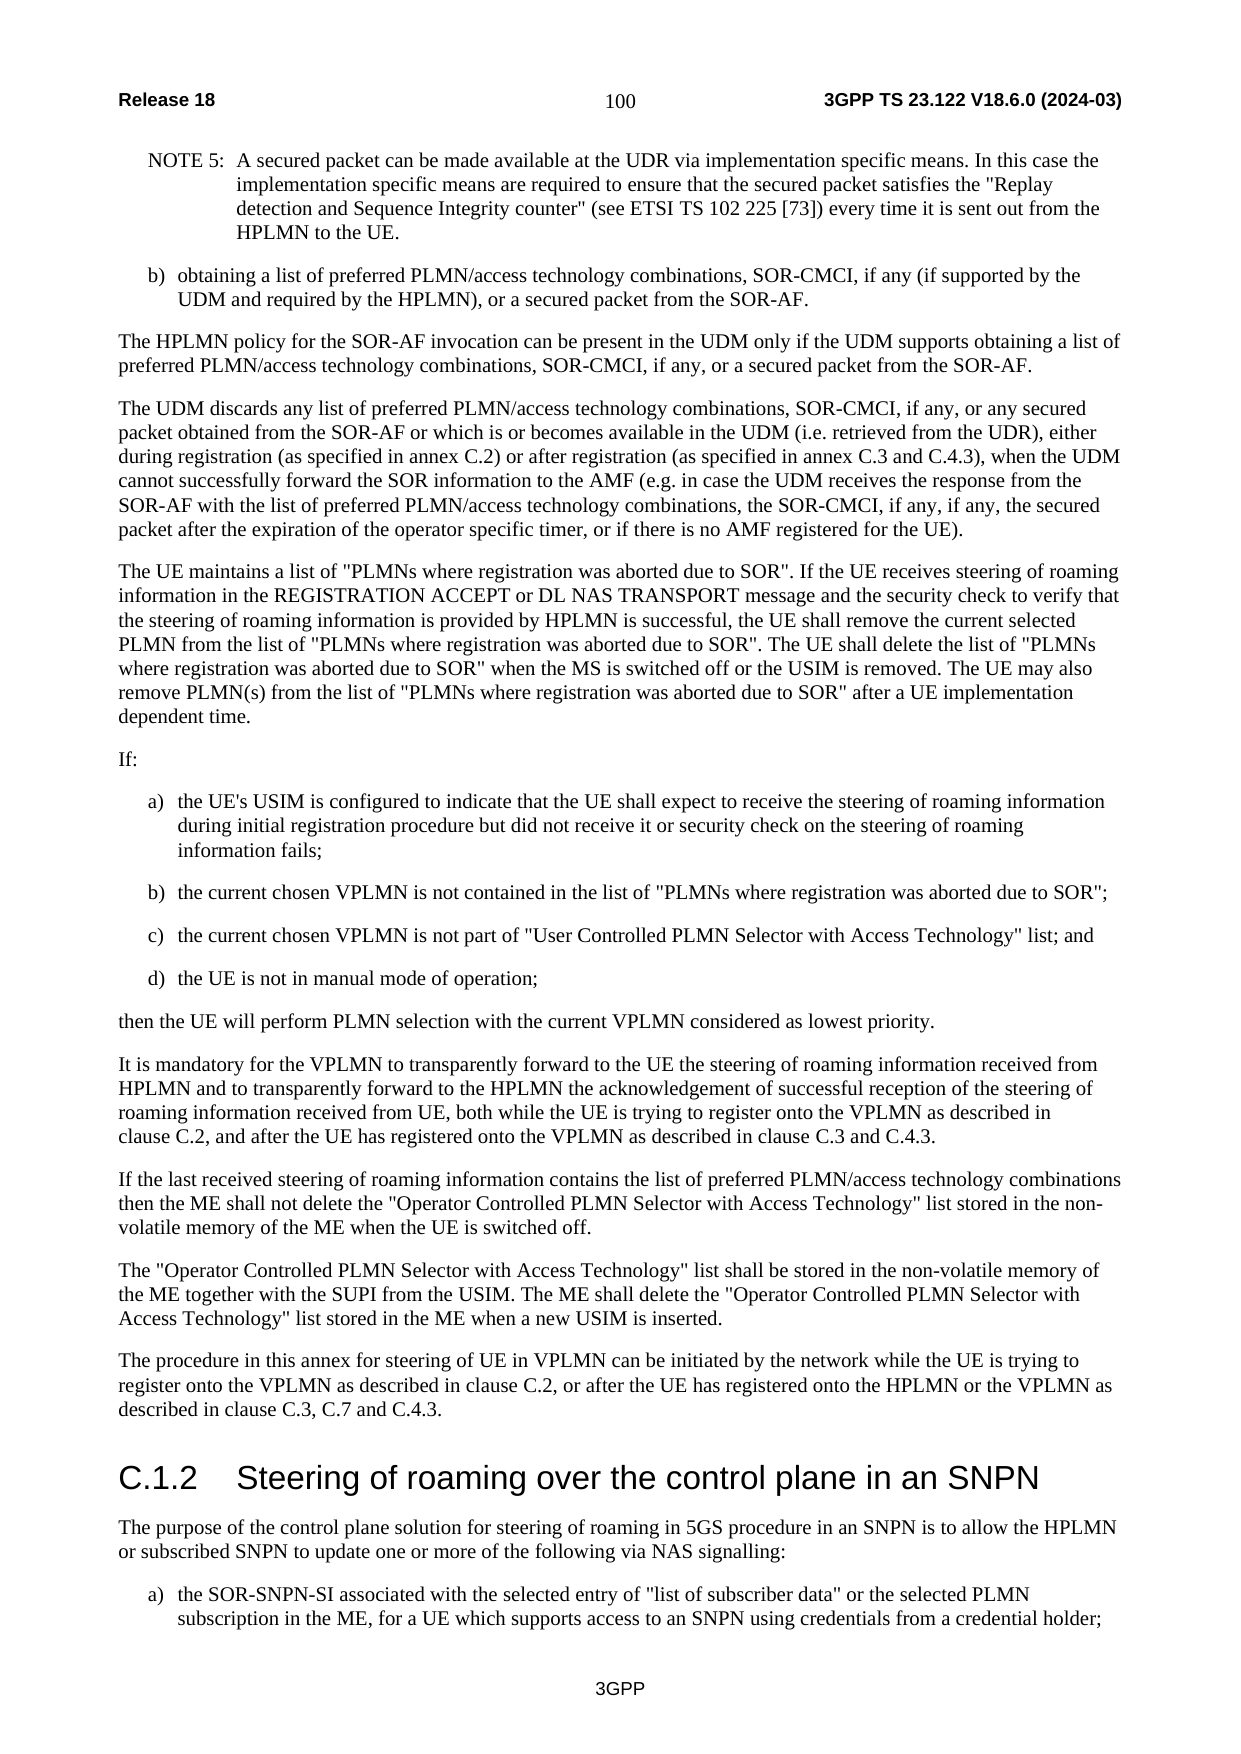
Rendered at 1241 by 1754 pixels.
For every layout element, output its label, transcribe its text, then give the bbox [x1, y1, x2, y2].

text b) the current chosen VPLMN is not contained in the list of "PLMNs where registration was aborted due to SOR"; [148, 880, 1122, 904]
text It is mandatory for the VPLMN to transparently forward to the UE the steering of roaming information received from HPLMN and to transparently forward to the HPLMN the acknowledgement of successful reception of the steering of roaming information received from UE, both while the UE is trying to register onto the VPLMN as described in clause C.2, and after the UE has registered onto the VPLMN as described in clause C.3 and C.4.3. [118, 1052, 1122, 1148]
text b) obtaining a list of preferred PLMN/access technology combinations, SOR-CMCI, if any (if supported by the UDM and required by the HPLMN), or a secured packet from the SOR-AF. [148, 262, 1122, 311]
text The HPLMN policy for the SOR-AF invocation can be present in the UDM only if the UDM supports obtaining a list of preferred PLMN/access technology combinations, SOR-CMCI, if any, or a secured packet from the SOR-AF. [118, 329, 1122, 377]
text then the UE will perform PLMN selection with the current VPLMN considered as lowest priority. [118, 1009, 1122, 1033]
text The UE maintains a list of "PLMNs where registration was aborted due to SOR". If the UE receives steering of roaming information in the REGISTRATION ACCEPT or DL NAS TRANSPORT message and the security check to verify that the steering of roaming information is provided by HPLMN is successful, the UE shall remove the current selected PLMN from the list of "PLMNs where registration was aborted due to SOR". The UE shall delete the list of "PLMNs where registration was aborted due to SOR" when the MS is switched off or the USIM is removed. The UE may also remove PLMN(s) from the list of "PLMNs where registration was aborted due to SOR" after a UE implementation dependent time. [118, 559, 1122, 728]
text The "Operator Controlled PLMN Selector with Access Technology" list shall be stored in the non-volatile memory of the ME together with the SUPI from the USIM. The ME shall delete the "Operator Controlled PLMN Selector with Access Technology" list stored in the ME when a new USIM is inserted. [118, 1257, 1122, 1330]
text a) the SOR-SNPN-SI associated with the selected entry of "list of subscriber data" or the selected PLMN subscription in the ME, for a UE which supports access to an SNPN using credentials from a credential holder; [148, 1582, 1122, 1630]
text If the last received steering of roaming information contains the list of preferred PLMN/access technology combinations then the ME shall not delete the "Operator Controlled PLMN Selector with Access Technology" list stored in the non-volatile memory of the ME when the UE is switched off. [118, 1167, 1122, 1239]
subtitle C.1.2 Steering of roaming over the control plane in an SNPN [118, 1458, 1122, 1497]
text a) the UE's USIM is configured to indicate that the UE shall expect to receive the steering of roaming information during initial registration procedure but did not receive it or security check on the steering of roaming information fails; [148, 789, 1122, 862]
text The purpose of the control plane solution for steering of roaming in 5GS procedure in an SNPN is to allow the HPLMN or subscribed SNPN to update one or more of the following via NAS signalling: [118, 1515, 1122, 1563]
text c) the current chosen VPLMN is not part of "User Controlled PLMN Selector with Access Technology" list; and [148, 923, 1122, 947]
text If: [118, 747, 1122, 771]
text d) the UE is not in manual mode of operation; [148, 966, 1122, 990]
text The UDM discards any list of preferred PLMN/access technology combinations, SOR-CMCI, if any, or any secured packet obtained from the SOR-AF or which is or becomes available in the UDM (i.e. retrieved from the UDR), either during registration (as specified in annex C.2) or after registration (as specified in annex C.3 and C.4.3), when the UDM cannot successfully forward the SOR information to the AMF (e.g. in case the UDM receives the response from the SOR-AF with the list of preferred PLMN/access technology combinations, the SOR-CMCI, if any, if any, the secured packet after the expiration of the operator specific timer, or if there is no AMF registered for the UE). [118, 396, 1122, 541]
text The procedure in this annex for steering of UE in VPLMN can be initiated by the network while the UE is trying to register onto the VPLMN as described in clause C.2, or after the UE has registered onto the HPLMN or the VPLMN as described in clause C.3, C.7 and C.4.3. [118, 1348, 1122, 1421]
text NOTE 5: A secured packet can be made available at the UDR via implementation specific means. In this case the implementation specific means are required to ensure that the secured packet satisfies the "Replay detection and Sequence Integrity counter" (see ETSI TS 102 225 [73]) every time it is sent out from the HPLMN to the UE. [148, 147, 1122, 244]
